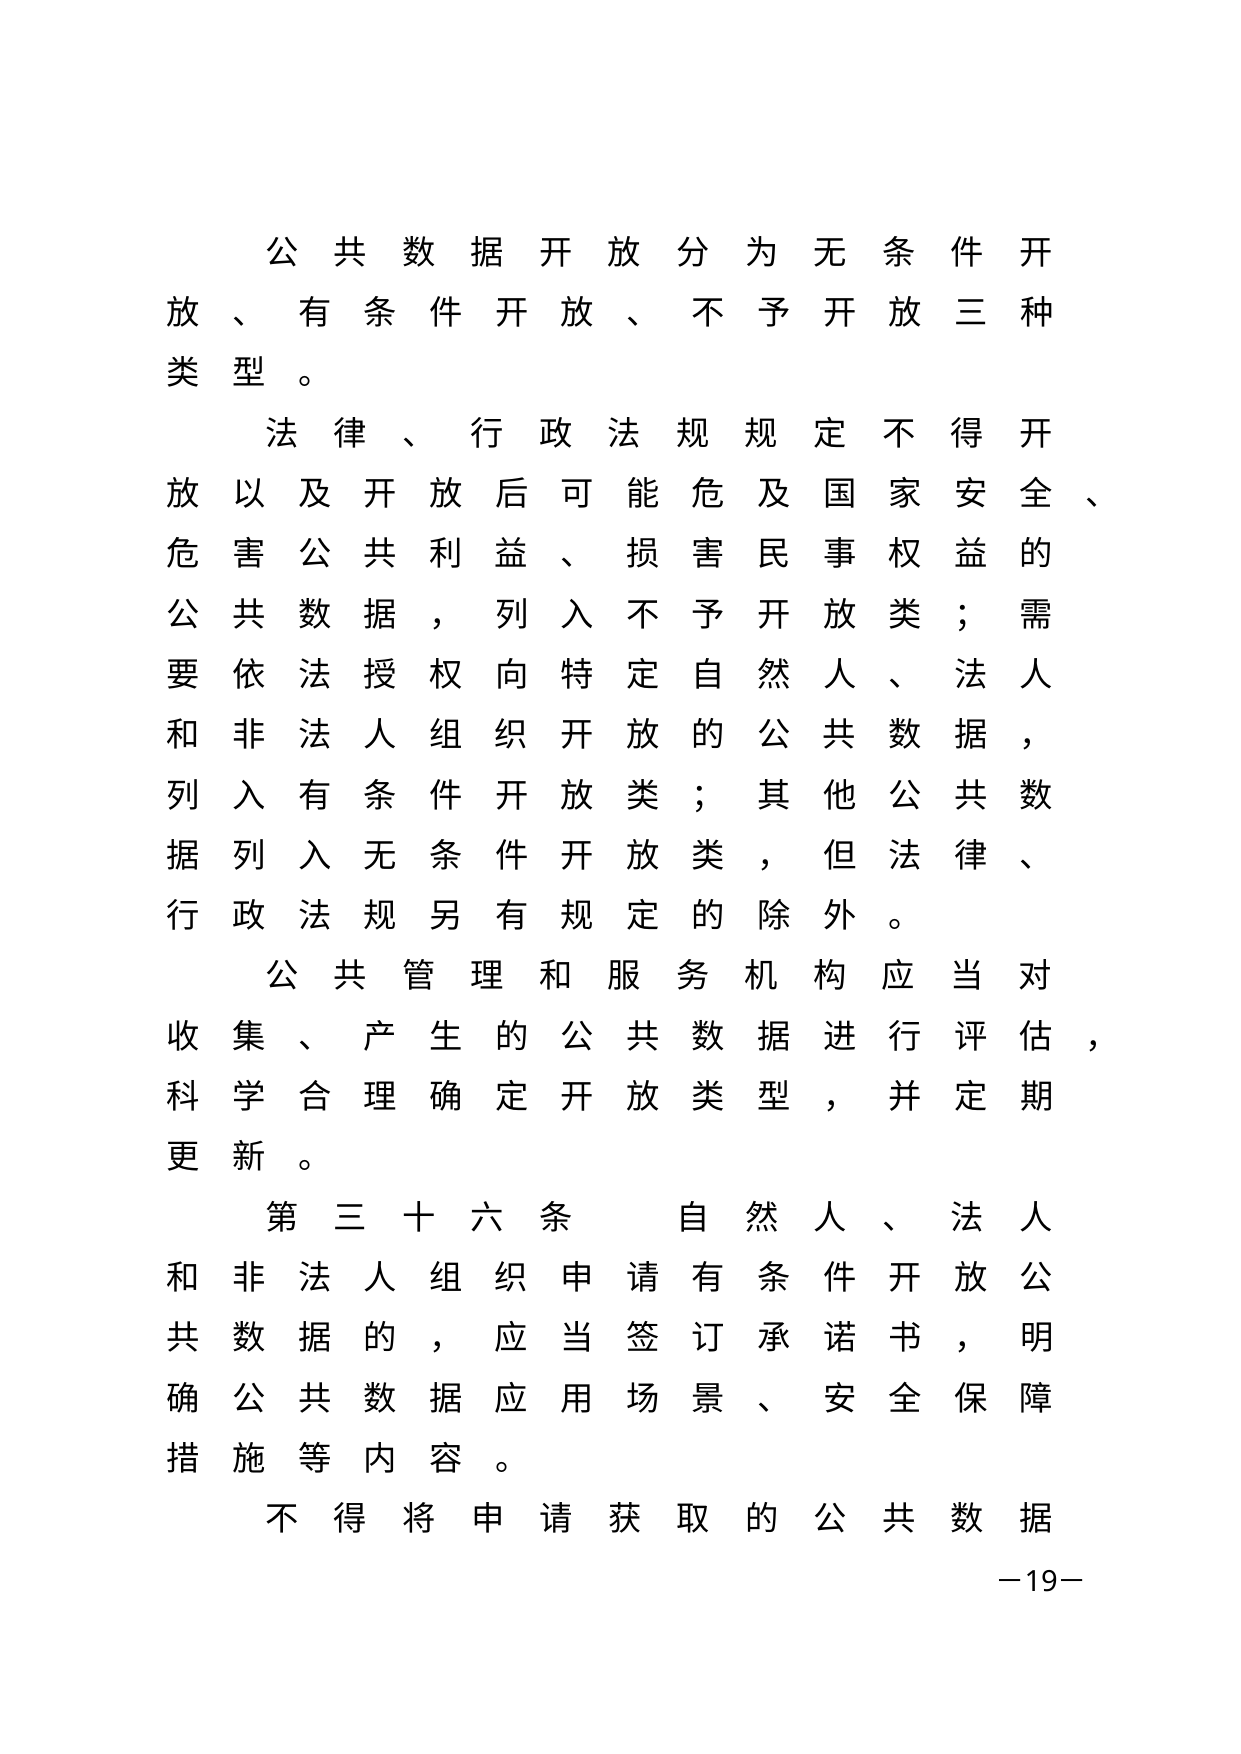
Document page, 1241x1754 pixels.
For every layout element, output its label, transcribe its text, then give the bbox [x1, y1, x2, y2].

text 公共数据开放分为无条件开放、有条件开放、不予开放三种类型。 [167, 219, 1085, 400]
text 公共管理和服务机构应当对收集、产生的公共数据进行评估，科学合理确定开放类型，并定期更新。 [167, 943, 1085, 1184]
text 第三十六条 自然人、法人和非法人组织申请有条件开放公共数据的，应当签订承诺书，明确公共数据应用场景、安全保障措施等内容。 [167, 1184, 1085, 1486]
text 不得将申请获取的公共数据用于规定使用范围之外的其他用途，不得篡改、破坏、泄露所获取的公共数据，不得利用获取的公共数据危害国家安全、侵害商业秘密或者个人隐私。 [167, 1486, 1085, 1546]
text 法律、行政法规规定不得开放以及开放后可能危及国家安全、危害公共利益、损害民事权益的公共数据，列入不予开放类；需要依法授权向特定自然人、法人和非法人组织开放的公共数据，列入有条件开放类；其他公共数据列入无条件开放类，但法律、行政法规另有规定的除外。 [167, 400, 1085, 943]
